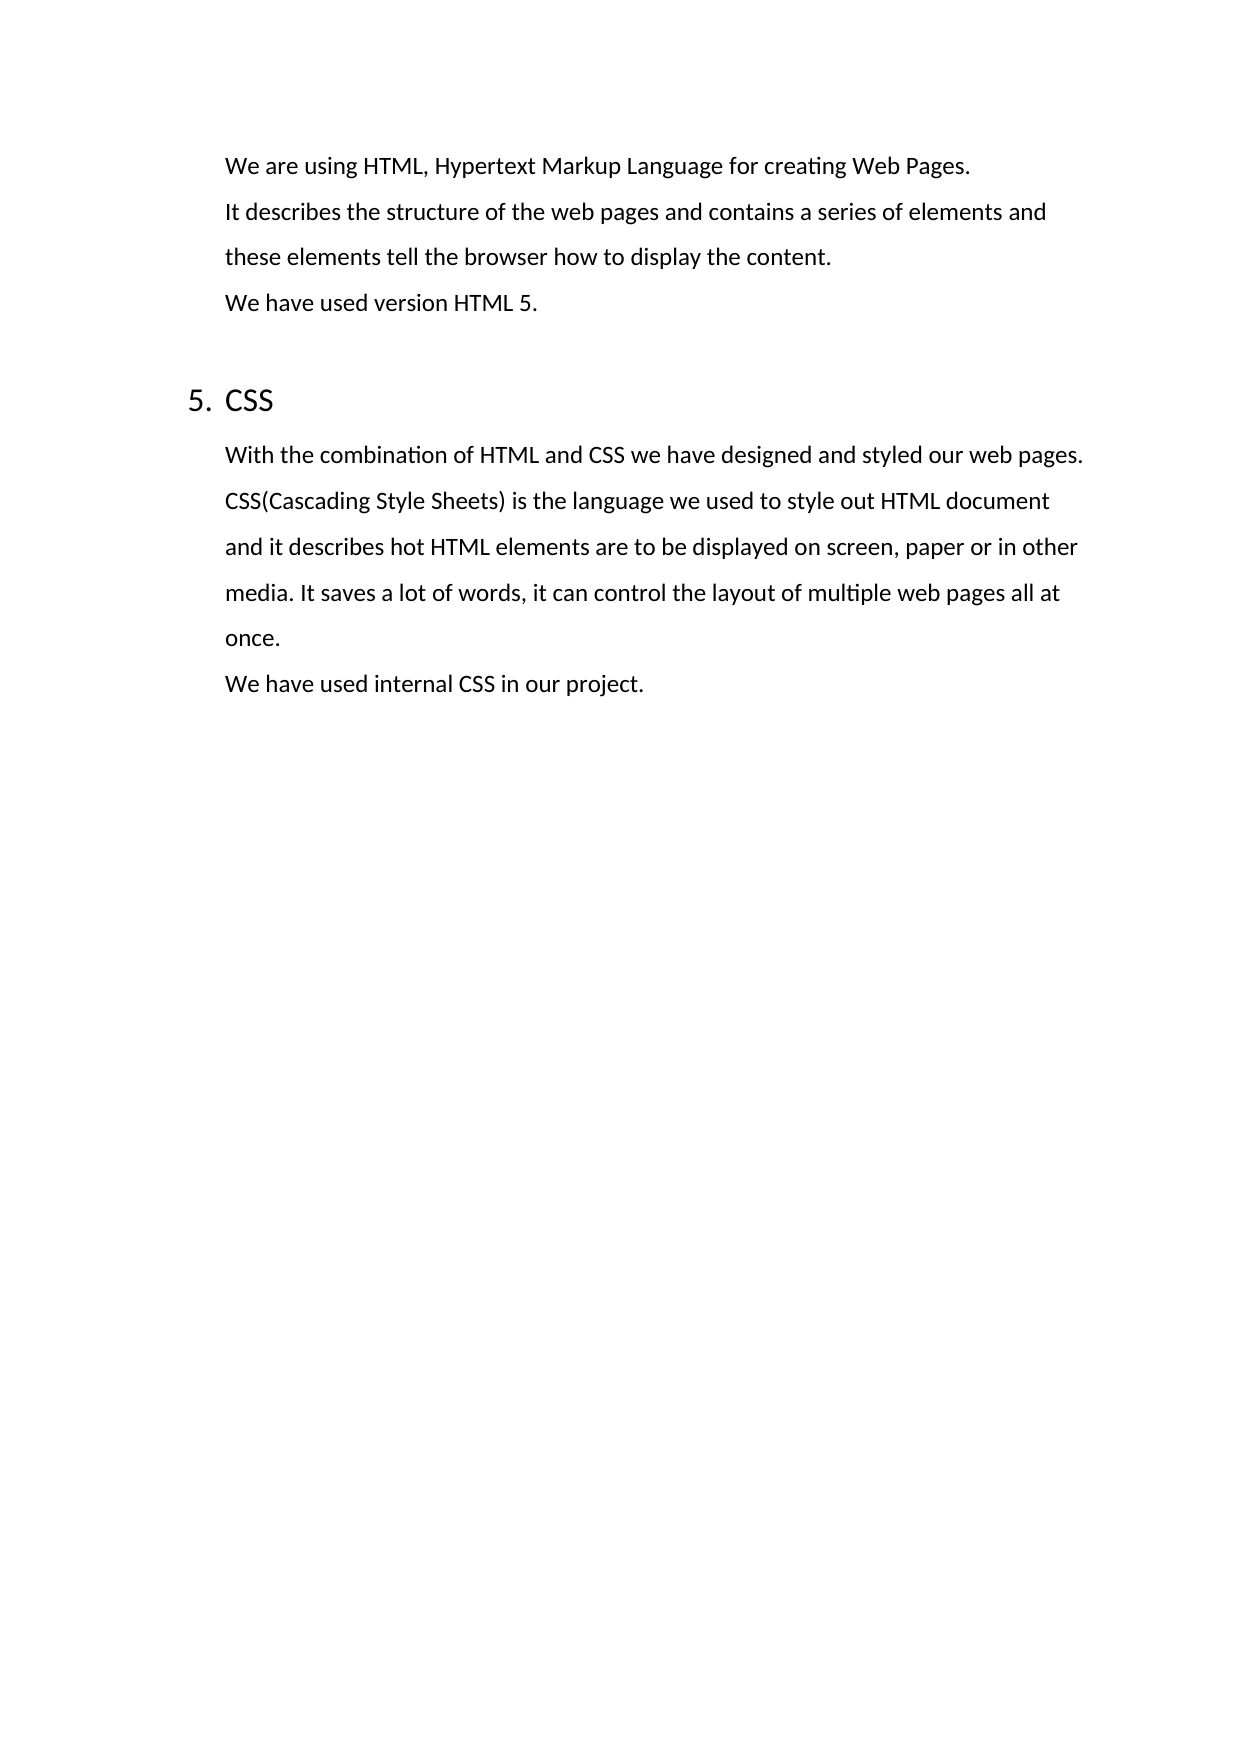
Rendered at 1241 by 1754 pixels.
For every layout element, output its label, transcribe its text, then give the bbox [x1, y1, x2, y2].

list With the combination of HTML and CSS we have designed and styled our web pages. CSS(Cascading Style Sheets) is the language we used to style out HTML document and it describes hot HTML elements are to be displayed on screen, paper or in other media. It saves a lot of words, it can control the layout of multiple web pages all at once. [225, 440, 1090, 653]
list CSS [187, 379, 1090, 419]
list It describes the structure of the web pages and contains a series of elements and these elements tell the browser how to display the content. [225, 196, 1090, 272]
list We have used version HTML 5. [225, 287, 1090, 318]
list We have used internal CSS in our project. [225, 668, 1090, 699]
list We are using HTML, Hypertext Markup Language for creating Web Pages. [225, 150, 1090, 181]
